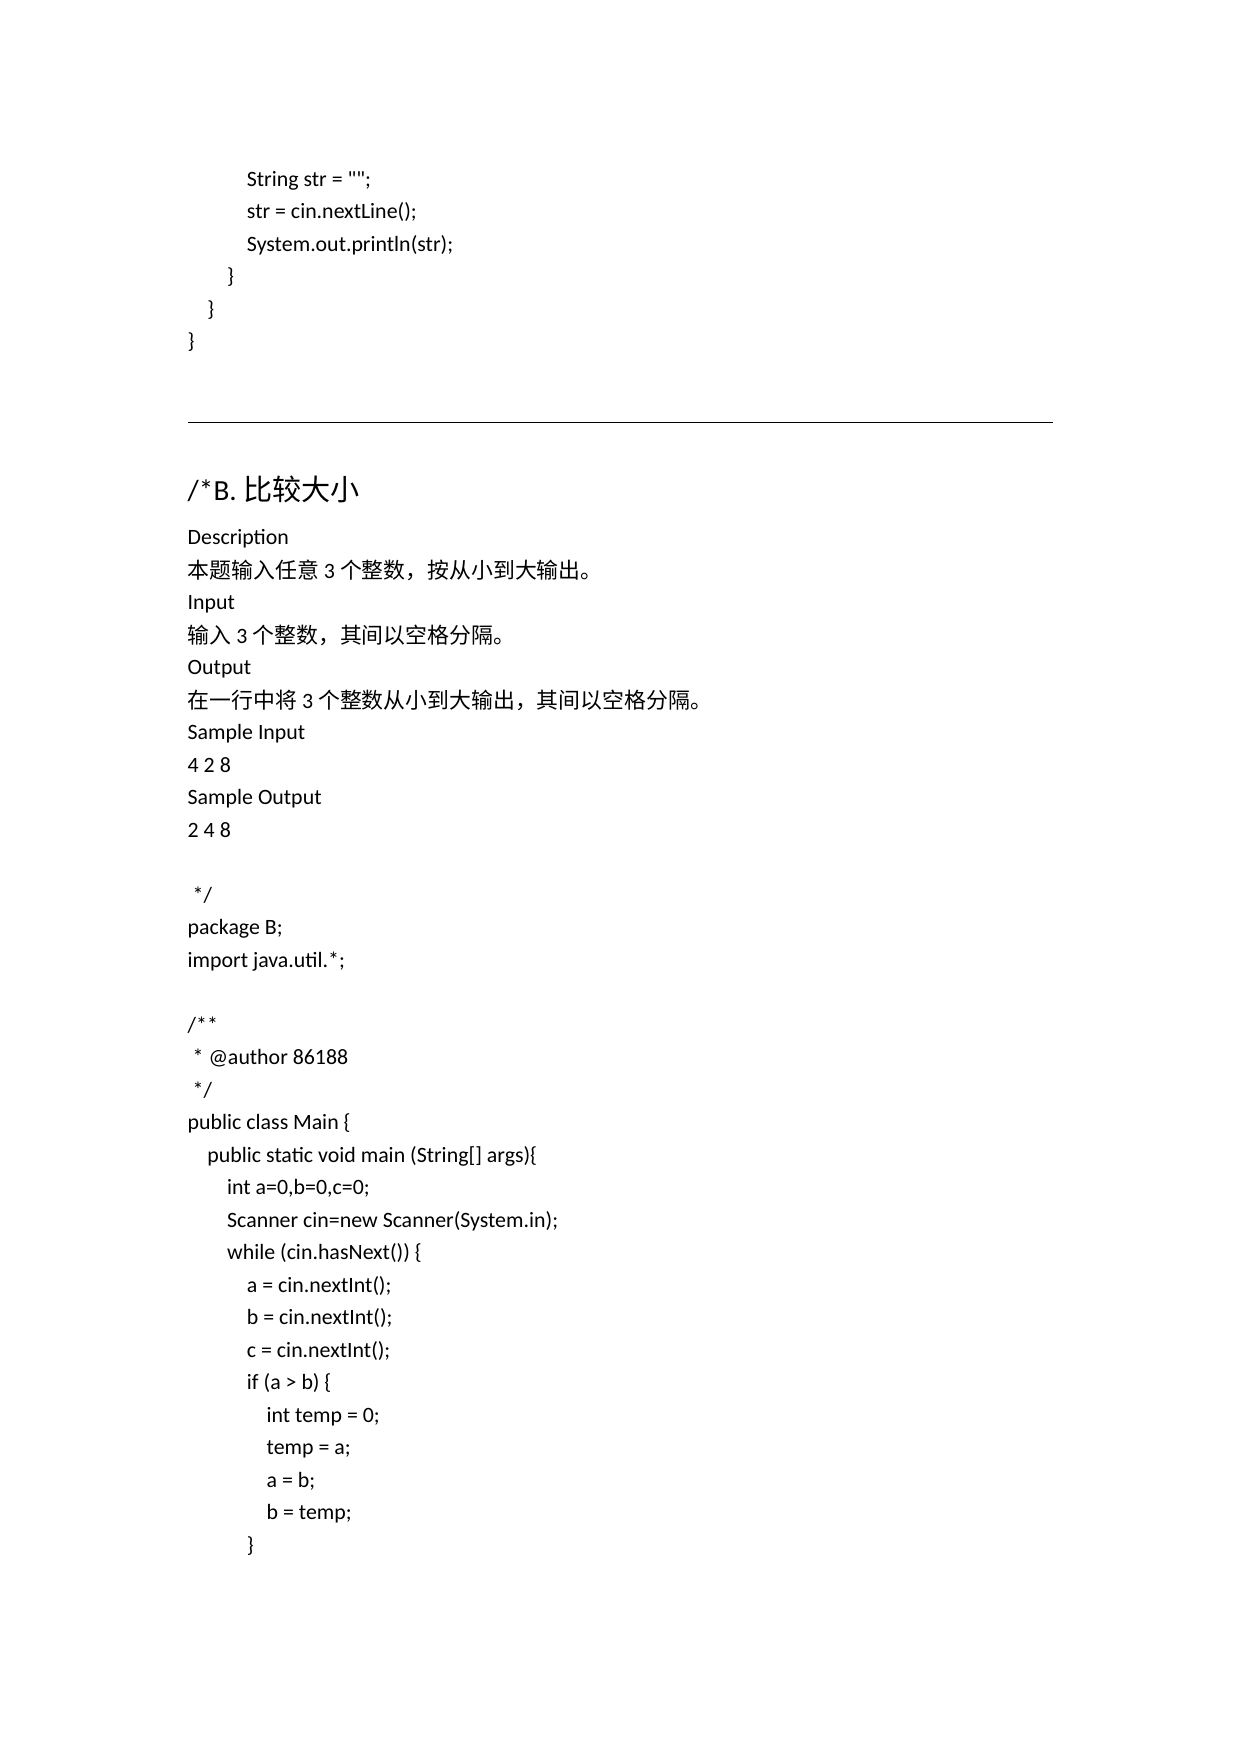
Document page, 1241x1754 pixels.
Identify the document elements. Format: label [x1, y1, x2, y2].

text [187, 162, 1053, 357]
text [187, 456, 1053, 1561]
